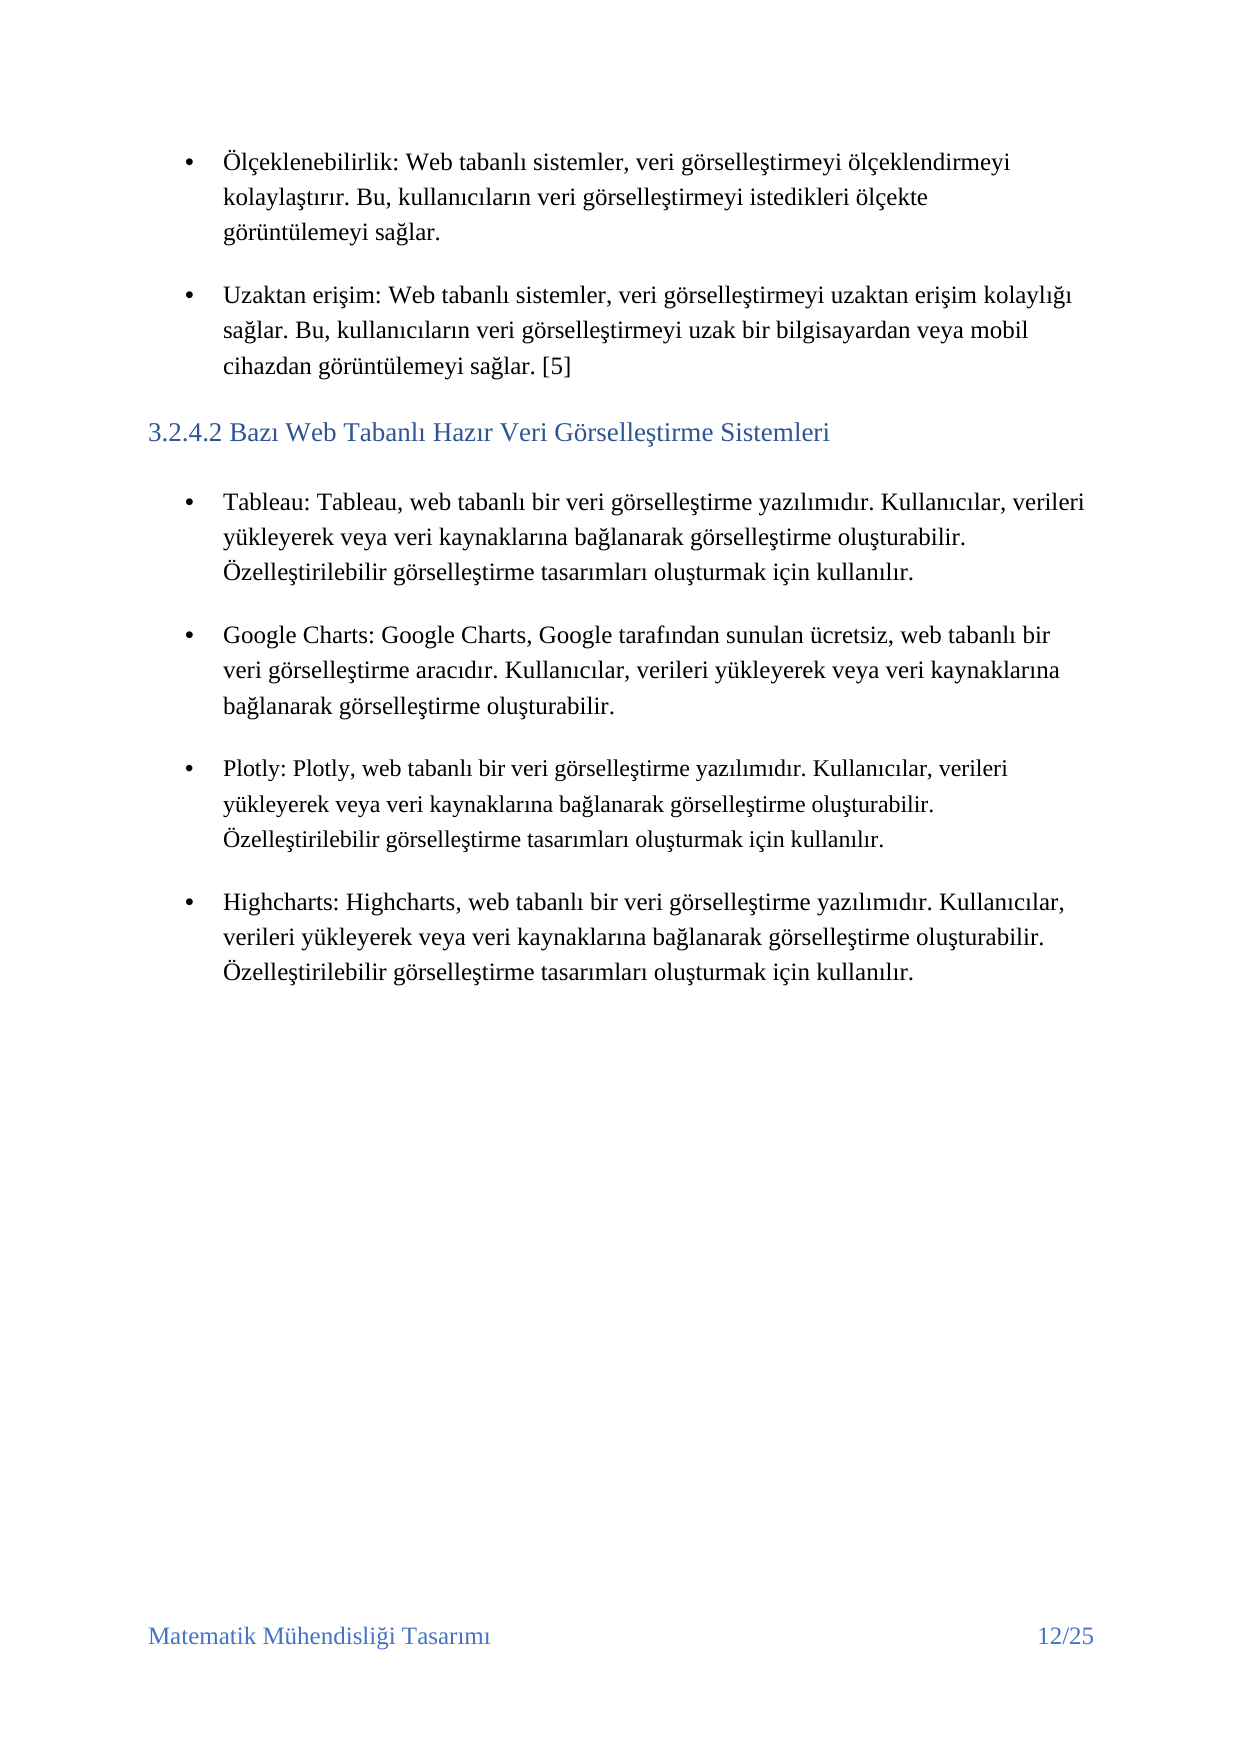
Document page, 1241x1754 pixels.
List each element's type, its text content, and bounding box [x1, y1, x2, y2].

table_header Matematik Mühendisliği Tasarımı [148, 1617, 756, 1650]
text 3.2.4.2 Bazı Web Tabanlı Hazır Veri Görselleştirme Sistemleri [148, 416, 1092, 447]
list Highcharts: Highcharts, web tabanlı bir veri görselleştirme yazılımıdır. Kullanıcılar, verileri yükleyerek veya veri kaynaklarına bağlanarak görselleştirme oluşturabilir. Özelleştirilebilir görselleştirme tasarımları oluşturmak için kullanılır. [185, 887, 1065, 986]
table_header 12/25 [756, 1617, 1094, 1650]
list Uzaktan erişim: Web tabanlı sistemler, veri görselleştirmeyi uzaktan erişim kolaylığı sağlar. Bu, kullanıcıların veri görselleştirmeyi uzak bir bilgisayardan veya mobil cihazdan görüntülemeyi sağlar. [5] [185, 280, 1073, 379]
list Plotly: Plotly, web tabanlı bir veri görselleştirme yazılımıdır. Kullanıcılar, verileri yükleyerek veya veri kaynaklarına bağlanarak görselleştirme oluşturabilir. Özelleştirilebilir görselleştirme tasarımları oluşturmak için kullanılır. [185, 754, 1044, 853]
list Tableau: Tableau, web tabanlı bir veri görselleştirme yazılımıdır. Kullanıcılar, verileri yükleyerek veya veri kaynaklarına bağlanarak görselleştirme oluşturabilir. Özelleştirilebilir görselleştirme tasarımları oluşturmak için kullanılır. [185, 487, 1086, 586]
list Google Charts: Google Charts, Google tarafından sunulan ücretsiz, web tabanlı bir veri görselleştirme aracıdır. Kullanıcılar, verileri yükleyerek veya veri kaynaklarına bağlanarak görselleştirme oluşturabilir. [185, 620, 1061, 719]
list Ölçeklenebilirlik: Web tabanlı sistemler, veri görselleştirmeyi ölçeklendirmeyi kolaylaştırır. Bu, kullanıcıların veri görselleştirmeyi istedikleri ölçekte görüntülemeyi sağlar. [185, 147, 1080, 246]
